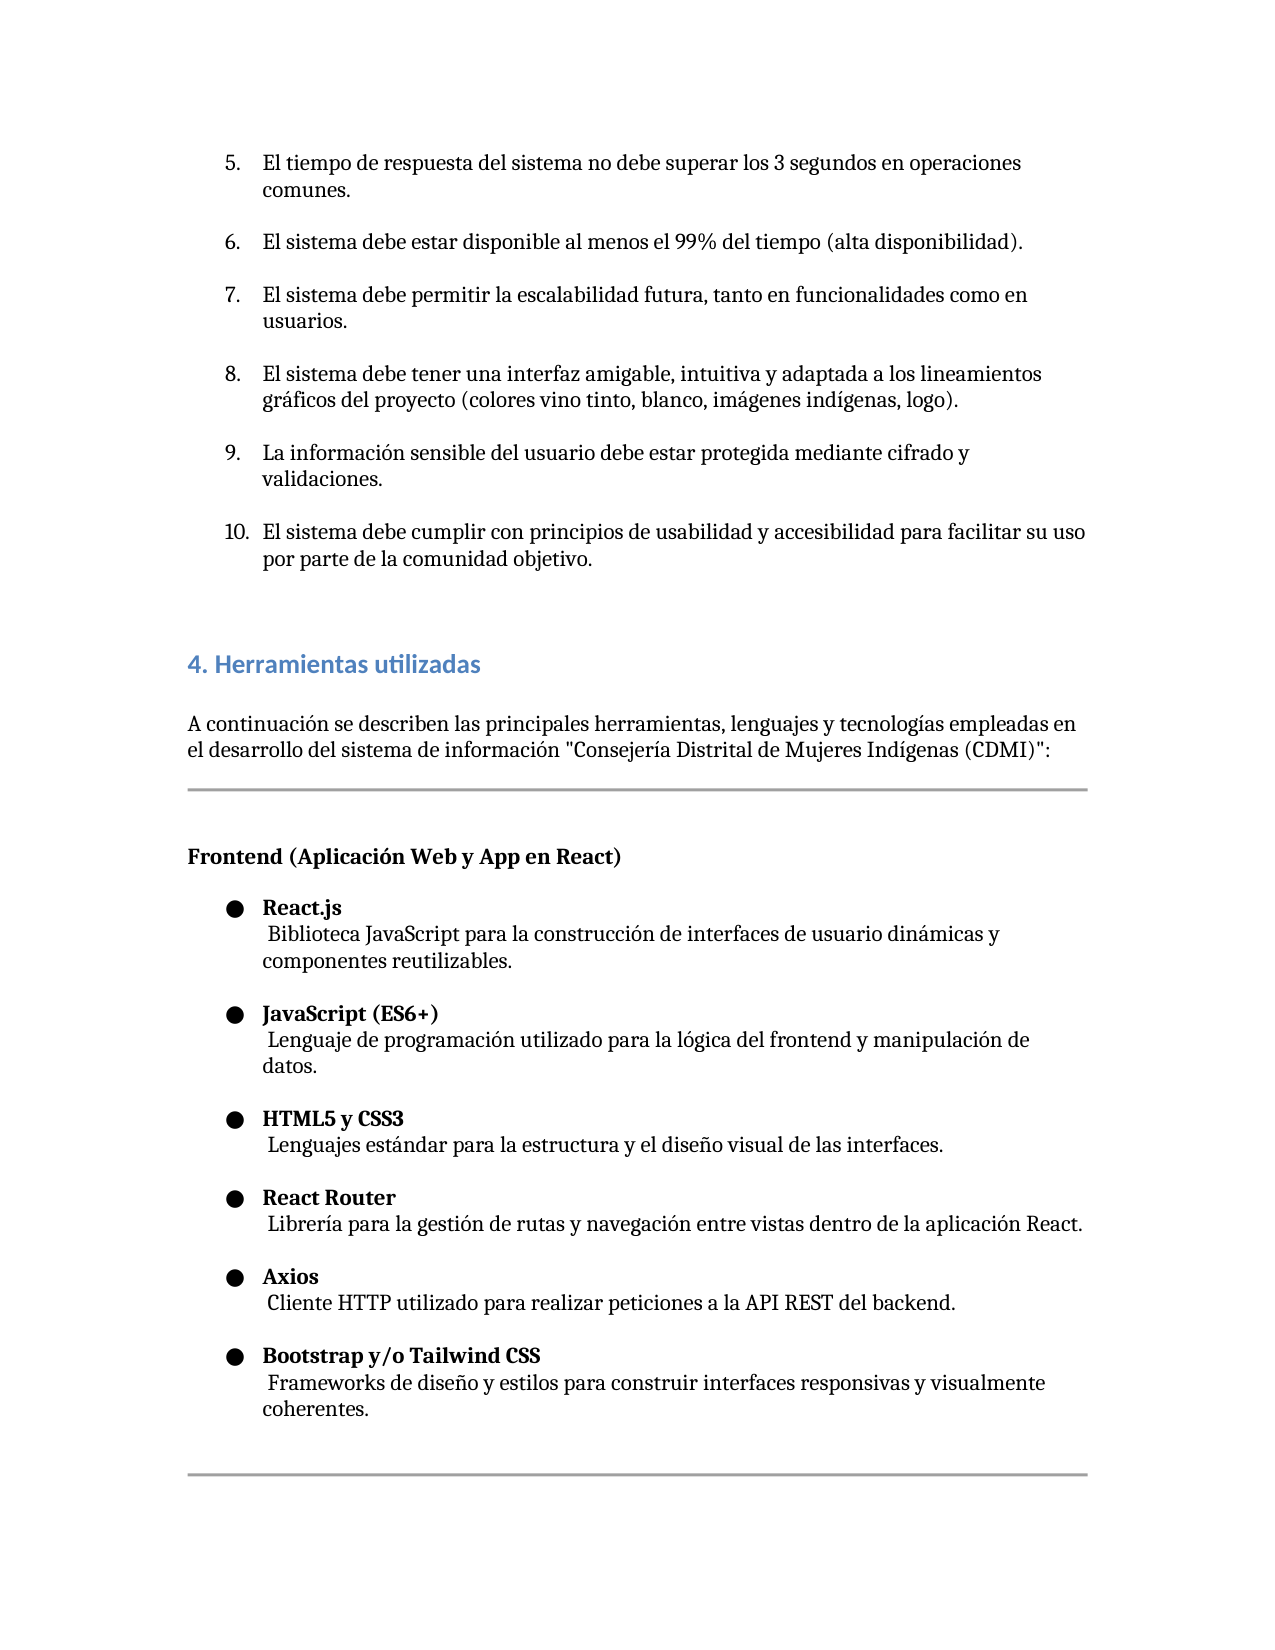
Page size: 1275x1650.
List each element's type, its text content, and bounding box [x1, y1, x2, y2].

list El tiempo de respuesta del sistema no debe superar los 3 segundos en operaciones comunes. [225, 150, 1087, 229]
list El sistema debe permitir la escalabilidad futura, tanto en funcionalidades como en usuarios. [225, 282, 1087, 361]
list React Router Librería para la gestión de rutas y navegación entre vistas dentro de la aplicación React. [225, 1185, 1087, 1264]
list JavaScript (ES6+) Lenguaje de programación utilizado para la lógica del frontend y manipulación de datos. [225, 1000, 1087, 1106]
subtitle 4. Herramientas utilizadas [187, 648, 1087, 681]
list Bootstrap y/o Tailwind CSS Frameworks de diseño y estilos para construir interfaces responsivas y visualmente coherentes. [225, 1343, 1087, 1448]
subtitle Frontend (Aplicación Web y App en React) [187, 843, 1087, 870]
list El sistema debe tener una interfaz amigable, intuitiva y adaptada a los lineamientos gráficos del proyecto (colores vino tinto, blanco, imágenes indígenas, logo). [225, 361, 1087, 440]
list React.js Biblioteca JavaScript para la construcción de interfaces de usuario dinámicas y componentes reutilizables. [225, 895, 1087, 1000]
list La información sensible del usuario debe estar protegida mediante cifrado y validaciones. [225, 440, 1087, 519]
list Axios Cliente HTTP utilizado para realizar peticiones a la API REST del backend. [225, 1264, 1087, 1343]
text A continuación se describen las principales herramientas, lenguajes y tecnologías empleadas en el desarrollo del sistema de información "Consejería Distrital de Mujeres Indígenas (CDMI)": [187, 711, 1087, 763]
list El sistema debe cumplir con principios de usabilidad y accesibilidad para facilitar su uso por parte de la comunidad objetivo. [225, 519, 1087, 572]
list HTML5 y CSS3 Lenguajes estándar para la estructura y el diseño visual de las interfaces. [225, 1106, 1087, 1185]
list El sistema debe estar disponible al menos el 99% del tiempo (alta disponibilidad). [225, 229, 1087, 282]
